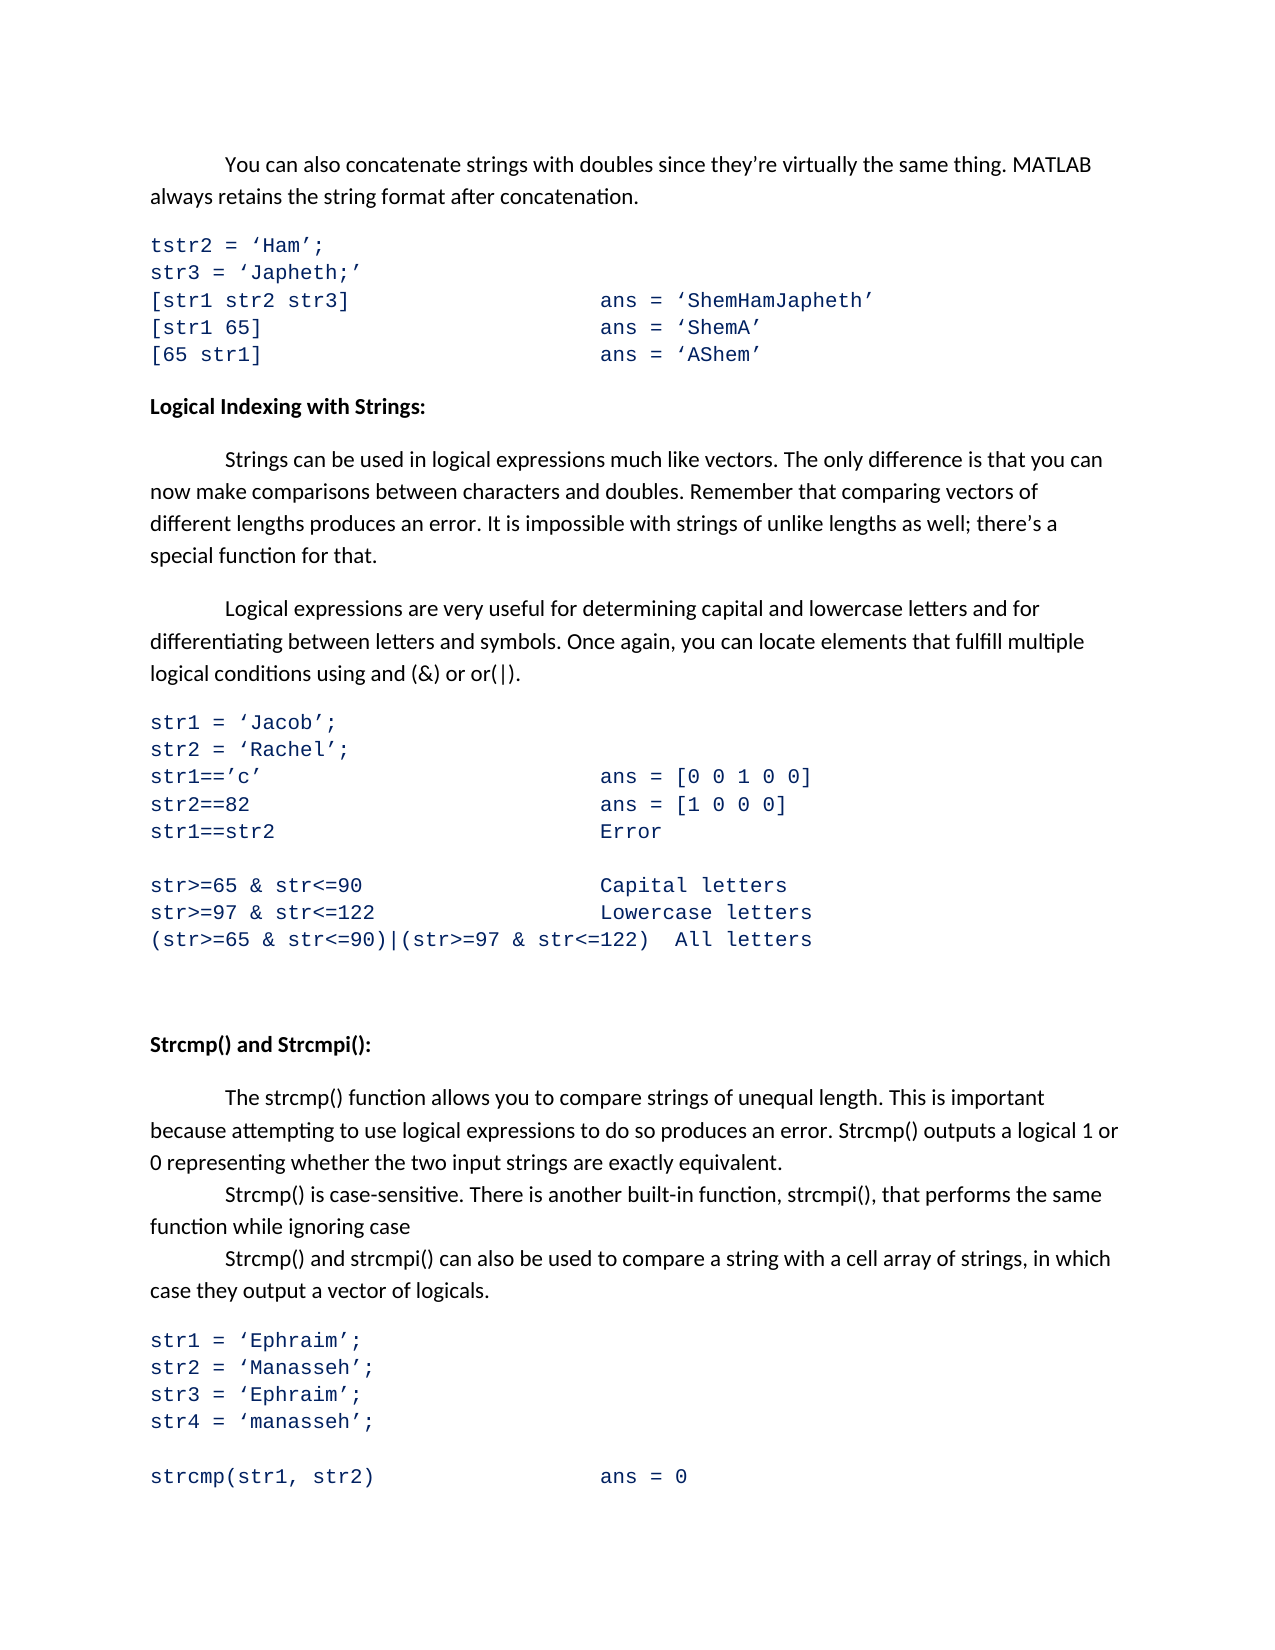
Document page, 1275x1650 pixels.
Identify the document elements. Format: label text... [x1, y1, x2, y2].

text Logical Indexing with Strings: [150, 392, 1125, 420]
text Strings can be used in logical expressions much like vectors. The only difference is that you can now make comparisons between characters and doubles. Remember that comparing vectors of different lengths produces an error. It is impossible with strings of unlike lengths as well; there’s a special function for that. [150, 445, 1125, 569]
text Strcmp() and Strcmpi(): [150, 1031, 1125, 1058]
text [150, 1330, 1125, 1489]
text You can also concatenate strings with doubles since they’re virtually the same thing. MATLAB always retains the string format after concatenation. [150, 150, 1125, 210]
text Logical expressions are very useful for determining capital and lowercase letters and for differentiating between letters and symbols. Once again, you can locate elements that fulfill multiple logical conditions using and (&) or or(|). [150, 594, 1125, 687]
text The strcmp() function allows you to compare strings of unequal length. This is important because attempting to use logical expressions to do so produces an error. Strcmp() outputs a logical 1 or 0 representing whether the two input strings are exactly equivalent. Strcmp() is case-sensitive. There is another built-in function, strcmpi(), that performs the same function while ignoring case Strcmp() and strcmpi() can also be used to compare a string with a cell array of strings, in which case they output a vector of logicals. [150, 1083, 1125, 1305]
text str1 = ‘Jacob’; str2 = ‘Rachel’; str1==’c’ ans = [0 0 1 0 0] str2==82 ans = [1 0 0 0] str1==str2 Error str>=65 & str<=90 Capital letters str>=97 & str<=122 Lowercase letters (str>=65 & str<=90)|(str>=97 & str<=122) All letters [150, 712, 1125, 953]
text tstr2 = ‘Ham’; str3 = ‘Japheth;’ [str1 str2 str3] ans = ‘ShemHamJapheth’ [str1 65] ans = ‘ShemA’ [65 str1] ans = ‘AShem’ [150, 235, 1125, 368]
